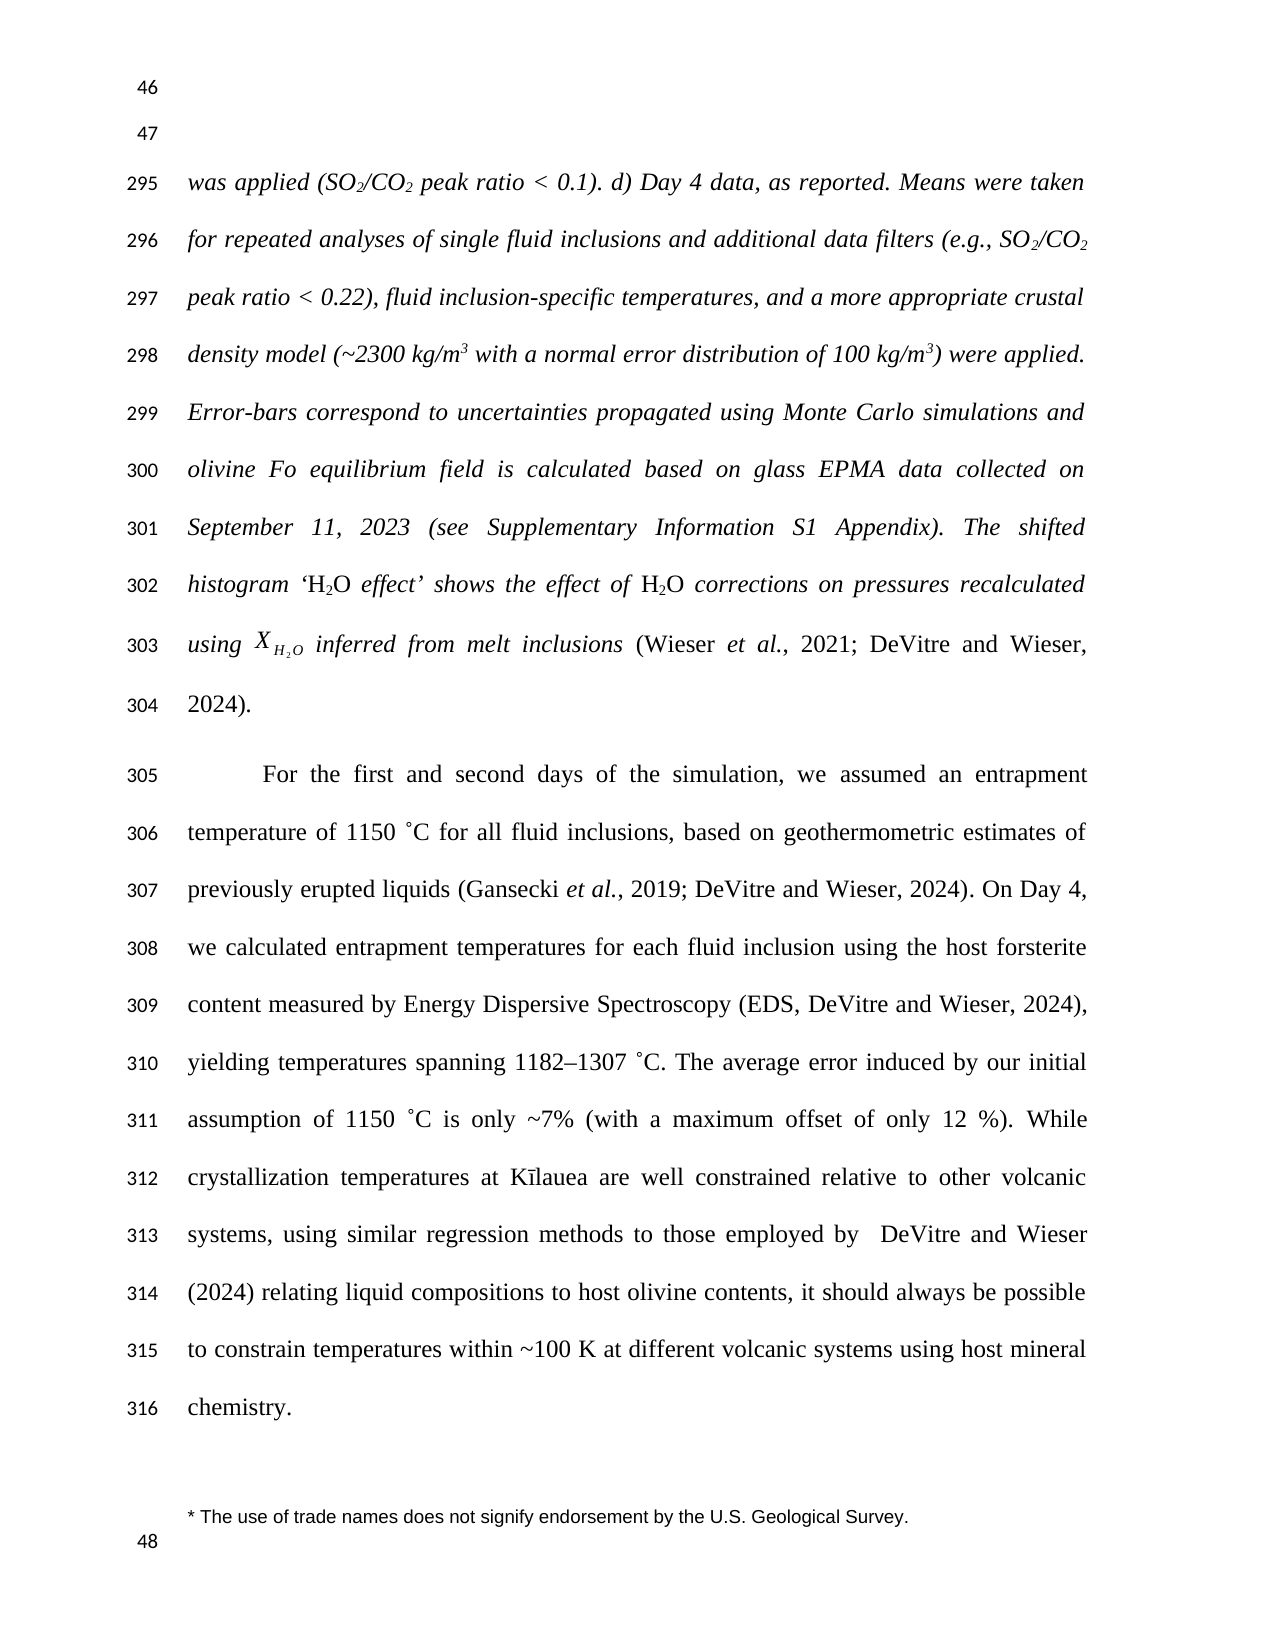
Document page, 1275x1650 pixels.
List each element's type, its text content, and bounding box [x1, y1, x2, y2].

text For the first and second days of the simulation, we assumed an entrapment temperature of 1150 ˚C for all fluid inclusions, based on geothermometric estimates of previously erupted liquids (Gansecki et al., 2019; DeVitre and Wieser, 2024). On Day 4, we calculated entrapment temperatures for each fluid inclusion using the host forsterite content measured by Energy Dispersive Spectroscopy (EDS, DeVitre and Wieser, 2024), yielding temperatures spanning 1182–1307 ˚C. The average error induced by our initial assumption of 1150 ˚C is only ~7% (with a maximum offset of only 12 %). While crystallization temperatures at Kīlauea are well constrained relative to other volcanic systems, using similar regression methods to those employed by DeVitre and Wieser (2024) relating liquid compositions to host olivine contents, it should always be possible to constrain temperatures within ~100 K at different volcanic systems using host mineral chemistry. [187, 759, 1087, 1421]
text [187, 167, 1087, 718]
